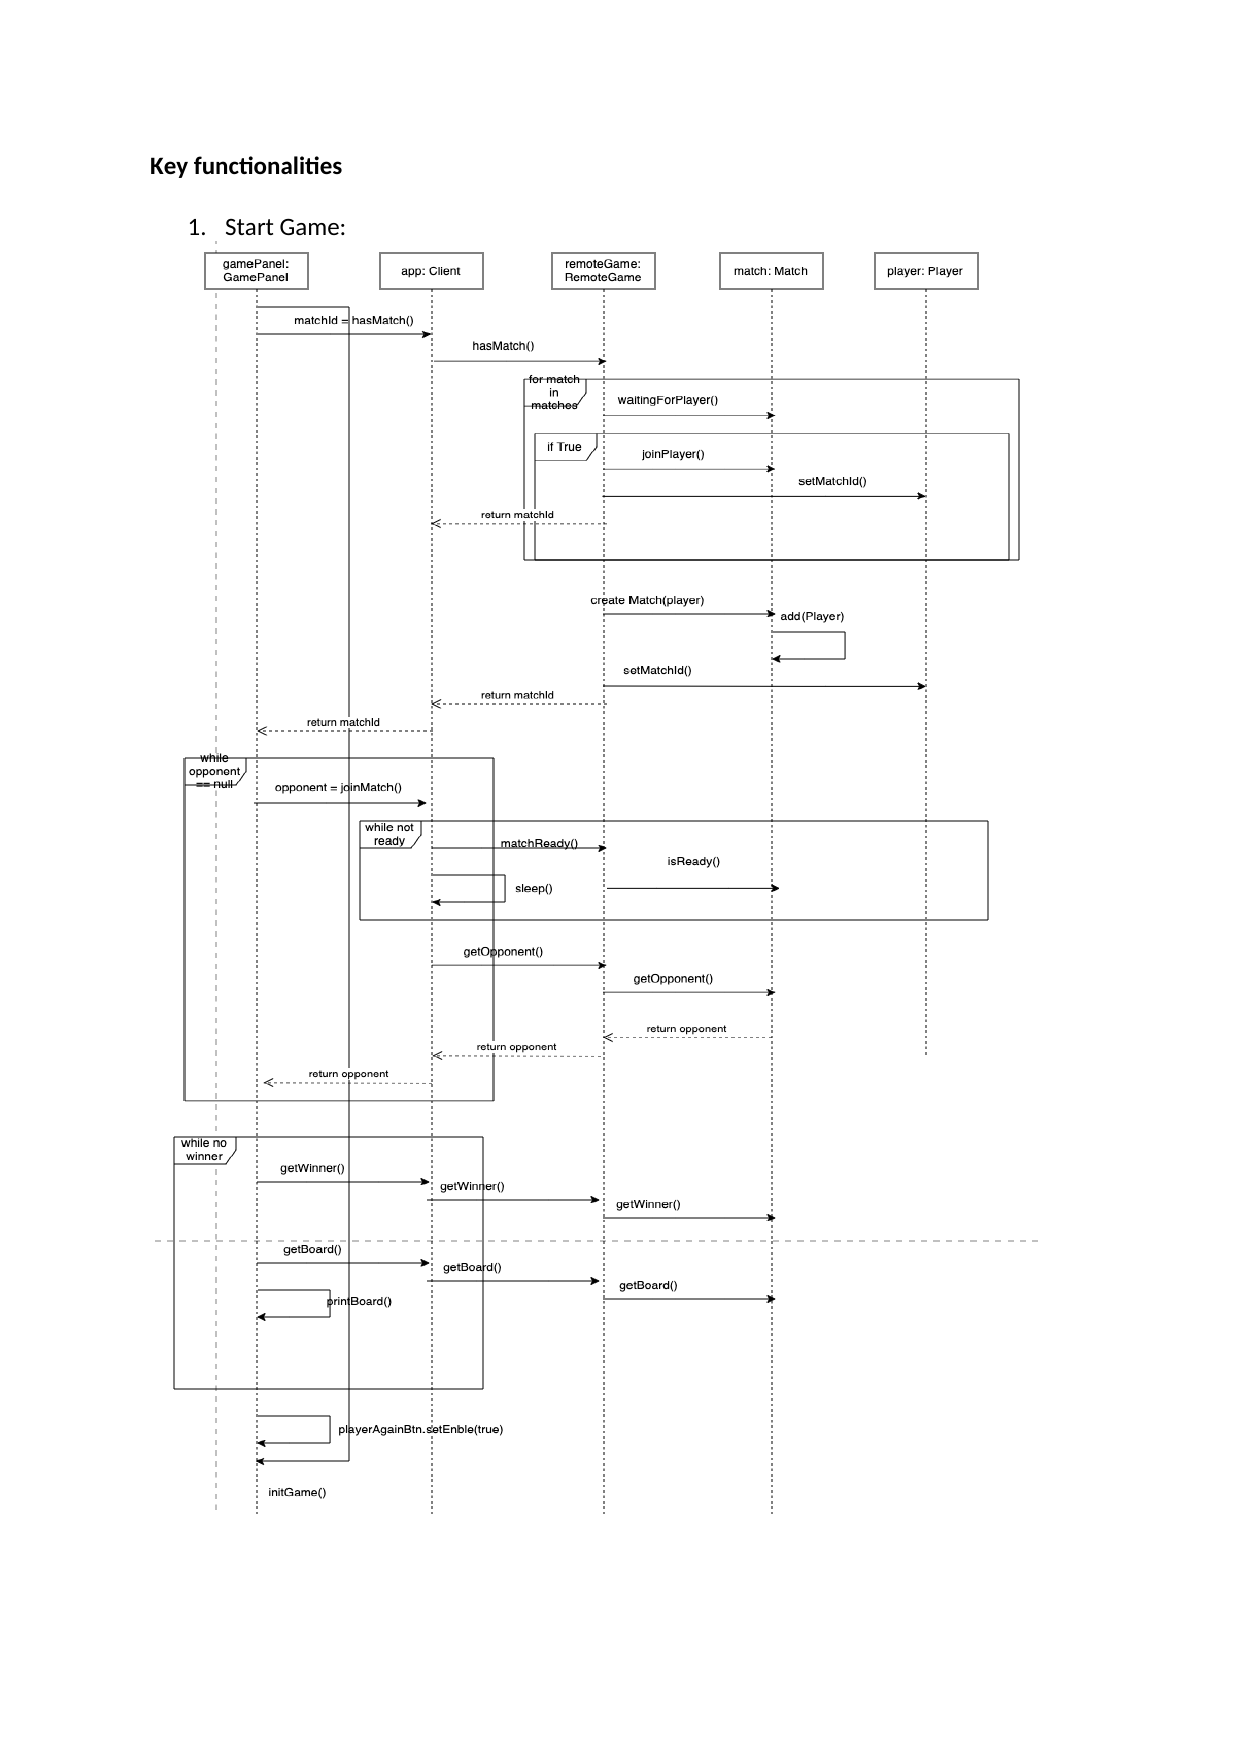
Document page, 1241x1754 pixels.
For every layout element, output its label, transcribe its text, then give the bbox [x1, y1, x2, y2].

list Start Game: [187, 211, 1090, 242]
text Key functionalities [150, 150, 1090, 181]
picture [150, 241, 1042, 1514]
